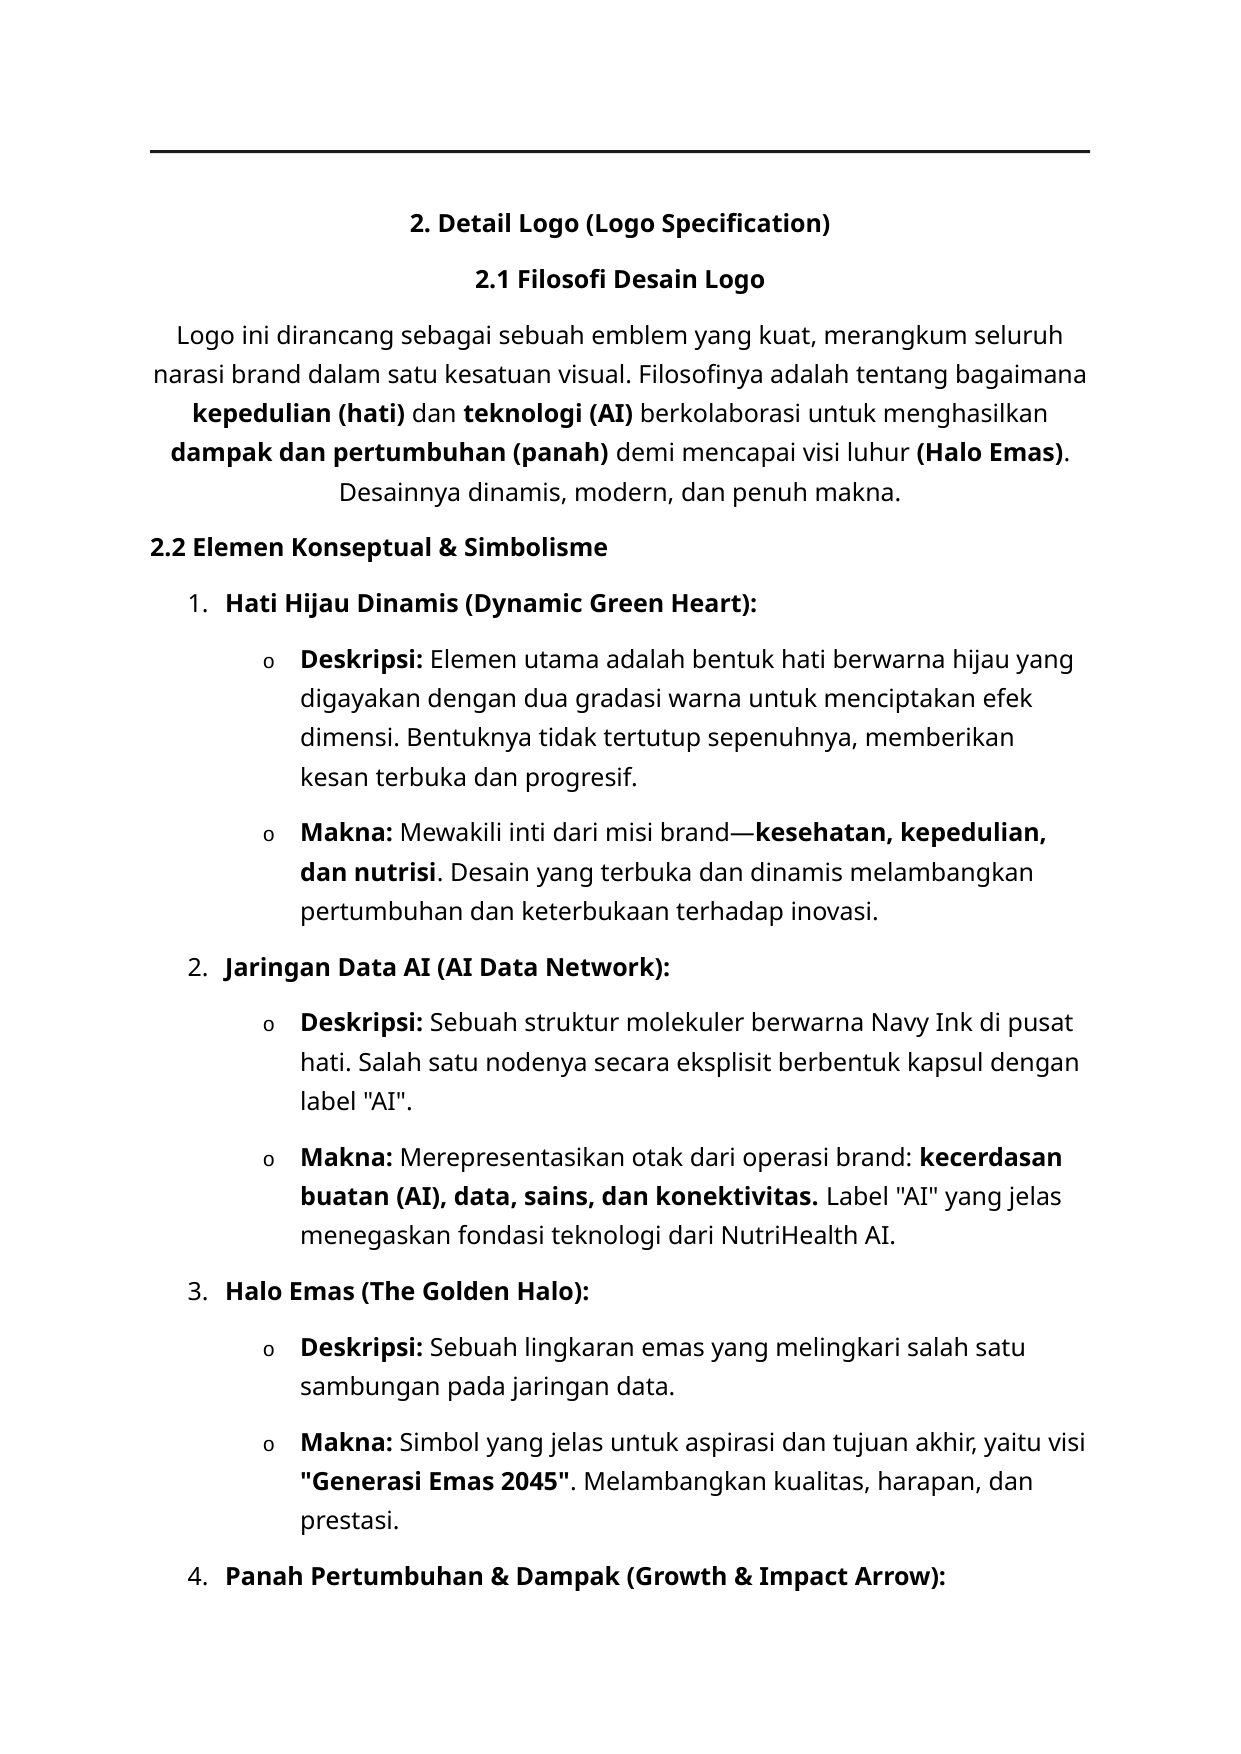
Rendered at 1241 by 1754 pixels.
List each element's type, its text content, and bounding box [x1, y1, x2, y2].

text 2. Detail Logo (Logo Specification) [150, 206, 1090, 240]
list Deskripsi: Elemen utama adalah bentuk hati berwarna hijau yang digayakan dengan dua gradasi warna untuk menciptakan efek dimensi. Bentuknya tidak tertutup sepenuhnya, memberikan kesan terbuka dan progresif. [262, 642, 1090, 793]
list Jaringan Data AI (AI Data Network): [187, 949, 1090, 983]
list Deskripsi: Sebuah struktur molekuler berwarna Navy Ink di pusat hati. Salah satu nodenya secara eksplisit berbentuk kapsul dengan label "AI". [262, 1005, 1090, 1117]
list Panah Pertumbuhan & Dampak (Growth & Impact Arrow): [187, 1558, 1090, 1592]
text 2.2 Elemen Konseptual & Simbolisme [150, 530, 1090, 564]
list Makna: Mewakili inti dari misi brand—kesehatan, kepedulian, dan nutrisi. Desain yang terbuka dan dinamis melambangkan pertumbuhan dan keterbukaan terhadap inovasi. [262, 815, 1090, 927]
list Makna: Simbol yang jelas untuk aspirasi dan tujuan akhir, yaitu visi "Generasi Emas 2045". Melambangkan kualitas, harapan, dan prestasi. [262, 1424, 1090, 1537]
list Hati Hijau Dinamis (Dynamic Green Heart): [187, 586, 1090, 620]
text 2.1 Filosofi Desain Logo [150, 262, 1090, 296]
list Makna: Merepresentasikan otak dari operasi brand: kecerdasan buatan (AI), data, sains, dan konektivitas. Label "AI" yang jelas menegaskan fondasi teknologi dari NutriHealth AI. [262, 1139, 1090, 1252]
text Logo ini dirancang sebagai sebuah emblem yang kuat, merangkum seluruh narasi brand dalam satu kesatuan visual. Filosofinya adalah tentang bagaimana kepedulian (hati) dan teknologi (AI) berkolaborasi untuk menghasilkan dampak dan pertumbuhan (panah) demi mencapai visi luhur (Halo Emas). Desainnya dinamis, modern, dan penuh makna. [150, 317, 1090, 508]
list Deskripsi: Sebuah lingkaran emas yang melingkari salah satu sambungan pada jaringan data. [262, 1329, 1090, 1402]
list Halo Emas (The Golden Halo): [187, 1273, 1090, 1307]
